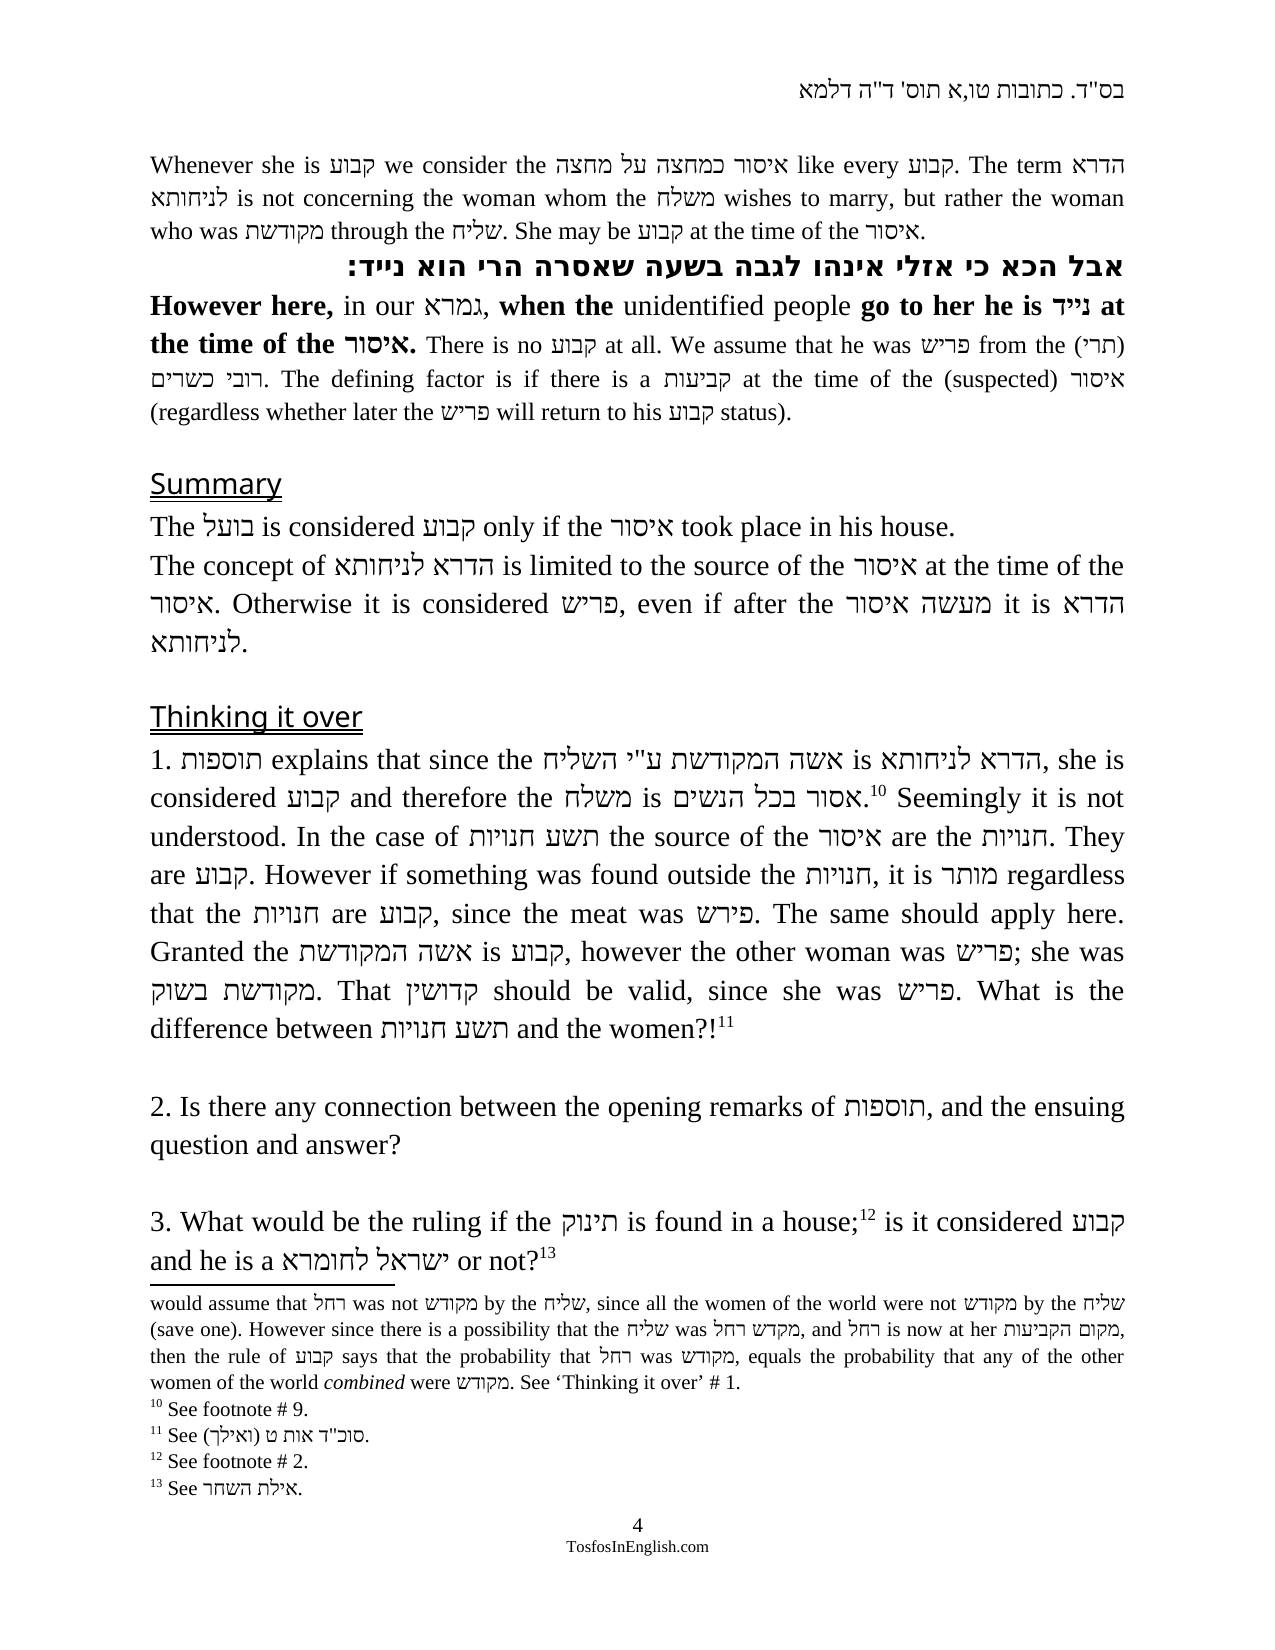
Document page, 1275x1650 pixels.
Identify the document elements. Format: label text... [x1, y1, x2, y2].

text 1. תוספות explains that since the אשה המקודשת ע"י השליח is הדרא לניחותא, she is considered קבוע and therefore the משלח is אסור בכל הנשים. Seemingly it is not understood. In the case of תשע חנויות the source of the איסור are the חנויות. They are קבוע. However if something was found outside the חנויות, it is מותר regardless that the חנויות are קבוע, since the meat was פירש. The same should apply here. Granted the אשה המקודשת is קבוע, however the other woman was פריש; she was מקודשת בשוק. That קדושין should be valid, since she was פריש. What is the difference between תשע חנויות and the women?! [150, 742, 1125, 1045]
text Summary [150, 463, 1125, 503]
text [150, 150, 1125, 245]
text Thinking it over [150, 696, 1125, 736]
text However here, in our גמרא, when the unidentified people go to her he is נייד at the time of the איסור. There is no קבוע at all. We assume that he was פריש from the (תרי) רובי כשרים. The defining factor is if there is a קביעות at the time of the (suspected) איסור (regardless whether later the פריש will return to his קבוע status). [150, 288, 1125, 426]
text The בועל is considered קבוע only if the איסור took place in his house. [150, 509, 1125, 543]
text The concept of הדרא לניחותא is limited to the source of the איסור at the time of the איסור. Otherwise it is considered פריש, even if after the מעשה איסור it is הדרא לניחותא. [150, 548, 1125, 658]
text 2. Is there any connection between the opening remarks of תוספות, and the ensuing question and answer? [150, 1089, 1125, 1161]
text אבל הכא כי אזלי אינהו לגבה בשעה שאסרה הרי הוא נייד: [150, 249, 1125, 283]
text 3. What would be the ruling if the תינוק is found in a house; is it considered קבוע and he is a ישראל לחומרא or not? [150, 1204, 1125, 1276]
